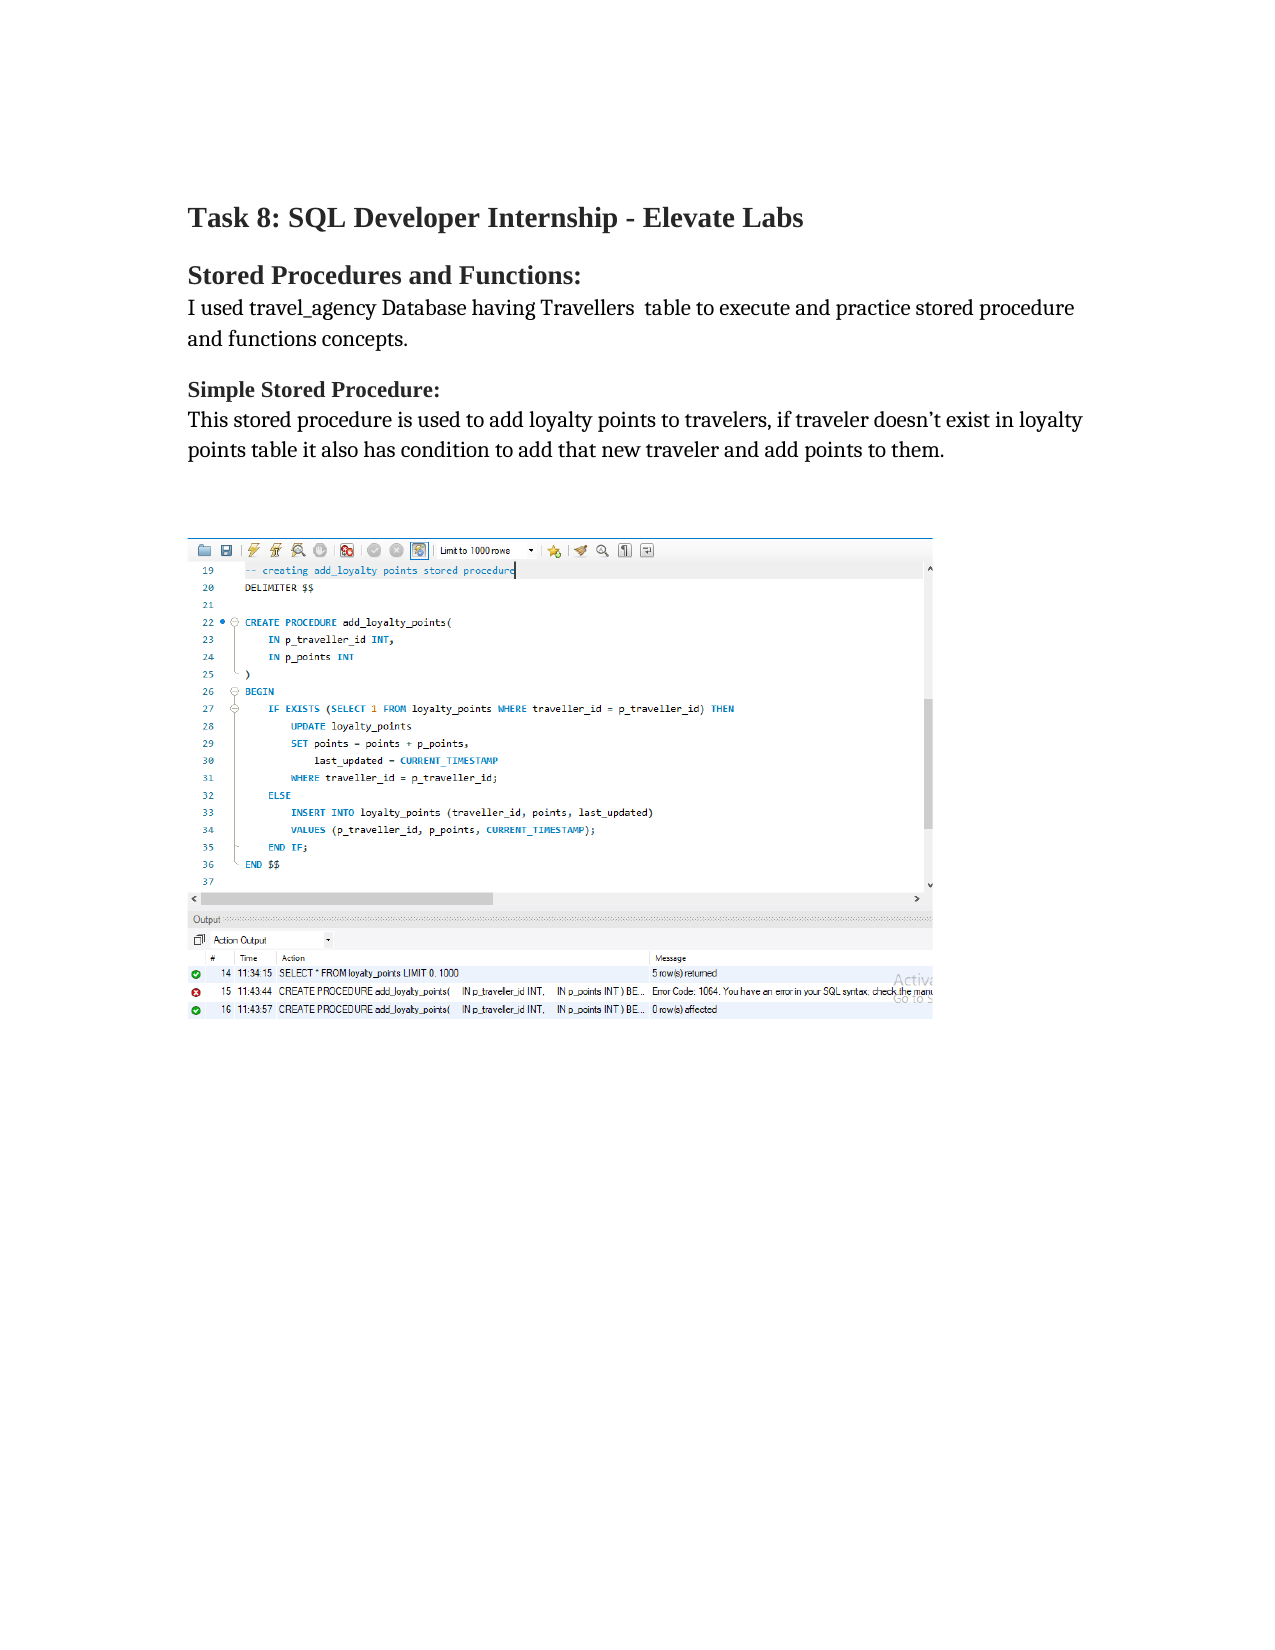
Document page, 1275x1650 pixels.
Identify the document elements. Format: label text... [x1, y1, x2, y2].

subtitle Stored Procedures and Functions: [187, 259, 1087, 291]
text This stored procedure is used to add loyalty points to travelers, if traveler doesn’t exist in loyalty points table it also has condition to add that new traveler and add points to them. [187, 407, 1087, 463]
subtitle Task 8: SQL Developer Internship - Elevate Labs [187, 200, 1087, 233]
text I used travel_agency Database having Travellers table to execute and practice stored procedure and functions concepts. [187, 295, 1087, 352]
subtitle Simple Stored Procedure: [187, 376, 1087, 403]
picture [187, 538, 933, 1023]
